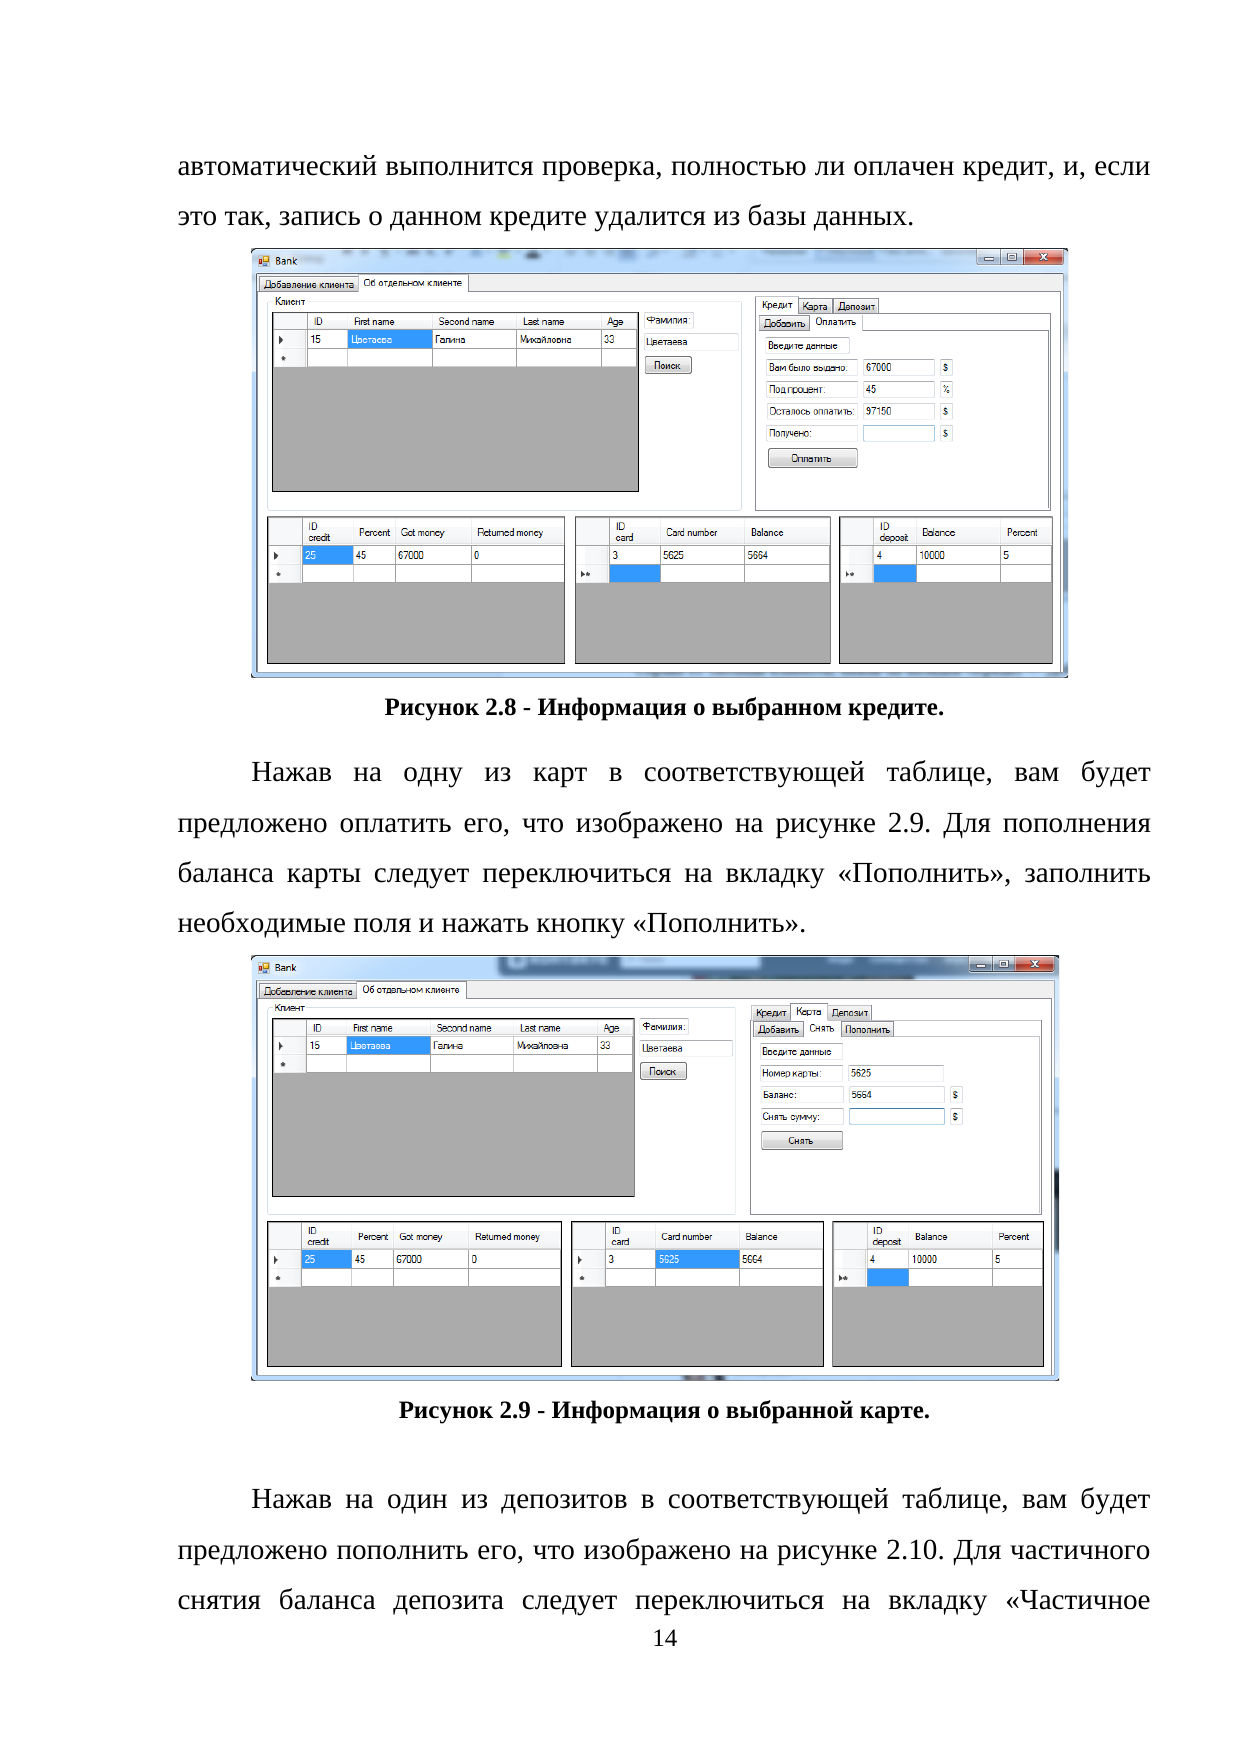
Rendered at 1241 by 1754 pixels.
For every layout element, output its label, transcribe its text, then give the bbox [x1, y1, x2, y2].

picture [251, 248, 1069, 678]
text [177, 148, 1152, 232]
text Рисунок 2.8 - Информация о выбранном кредите. [177, 692, 1152, 721]
picture [251, 955, 1060, 1381]
text Рисунок 2.9 - Информация о выбранной карте. [177, 1395, 1152, 1424]
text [177, 1481, 1152, 1616]
text Нажав на одну из карт в соответствующей таблице, вам будет предложено оплатить его, что изображено на рисунке 2.9. Для пополнения баланса карты следует переключиться на вкладку «Пополнить», заполнить необходимые поля и нажать кнопку «Пополнить». [177, 754, 1152, 939]
